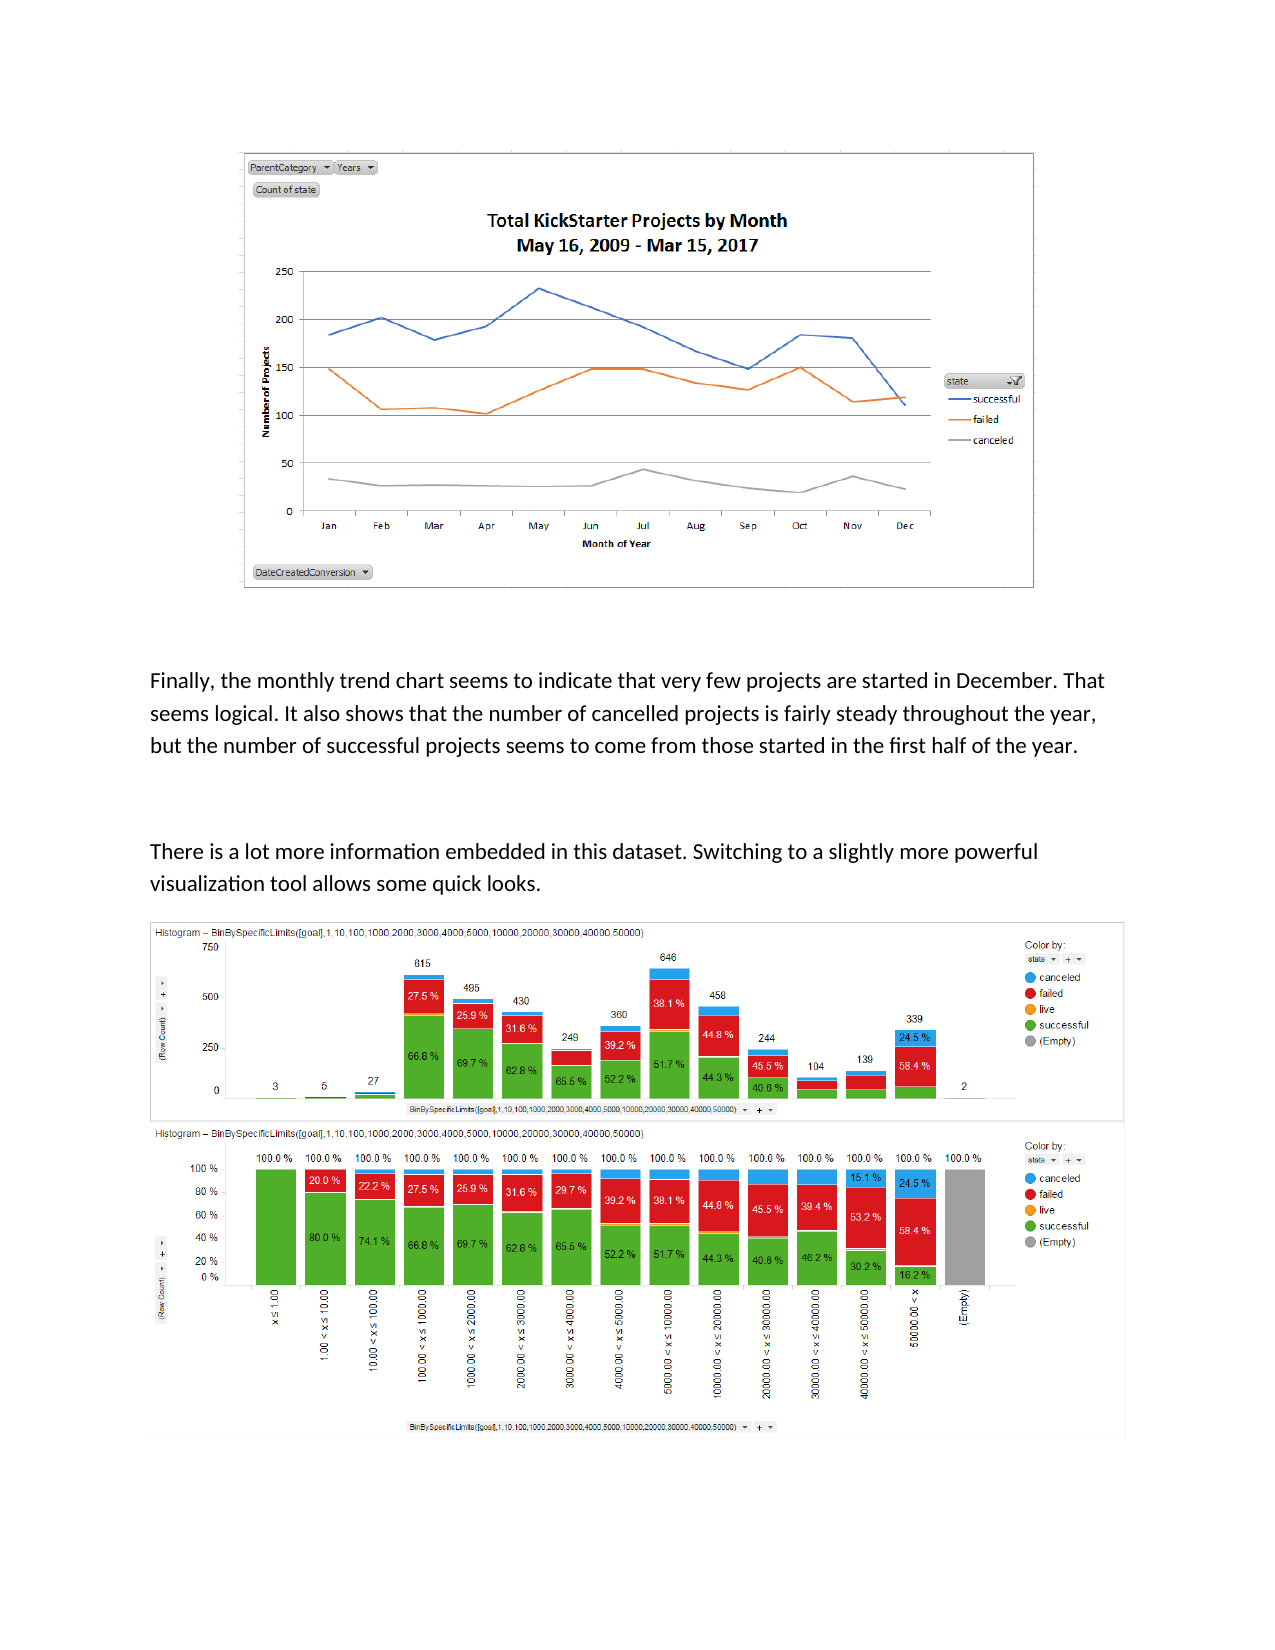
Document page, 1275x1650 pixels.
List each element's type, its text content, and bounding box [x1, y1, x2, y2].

text Finally, the monthly trend chart seems to indicate that very few projects are started in December. That seems logical. It also shows that the number of cancelled projects is fairly steady throughout the year, but the number of successful projects seems to come from those started in the first half of the year. [150, 667, 1125, 759]
picture [150, 922, 1125, 1439]
text There is a lot more information embedded in this dataset. Switching to a slightly more powerful visualization tool allows some quick looks. [150, 837, 1125, 897]
picture [239, 150, 1036, 589]
